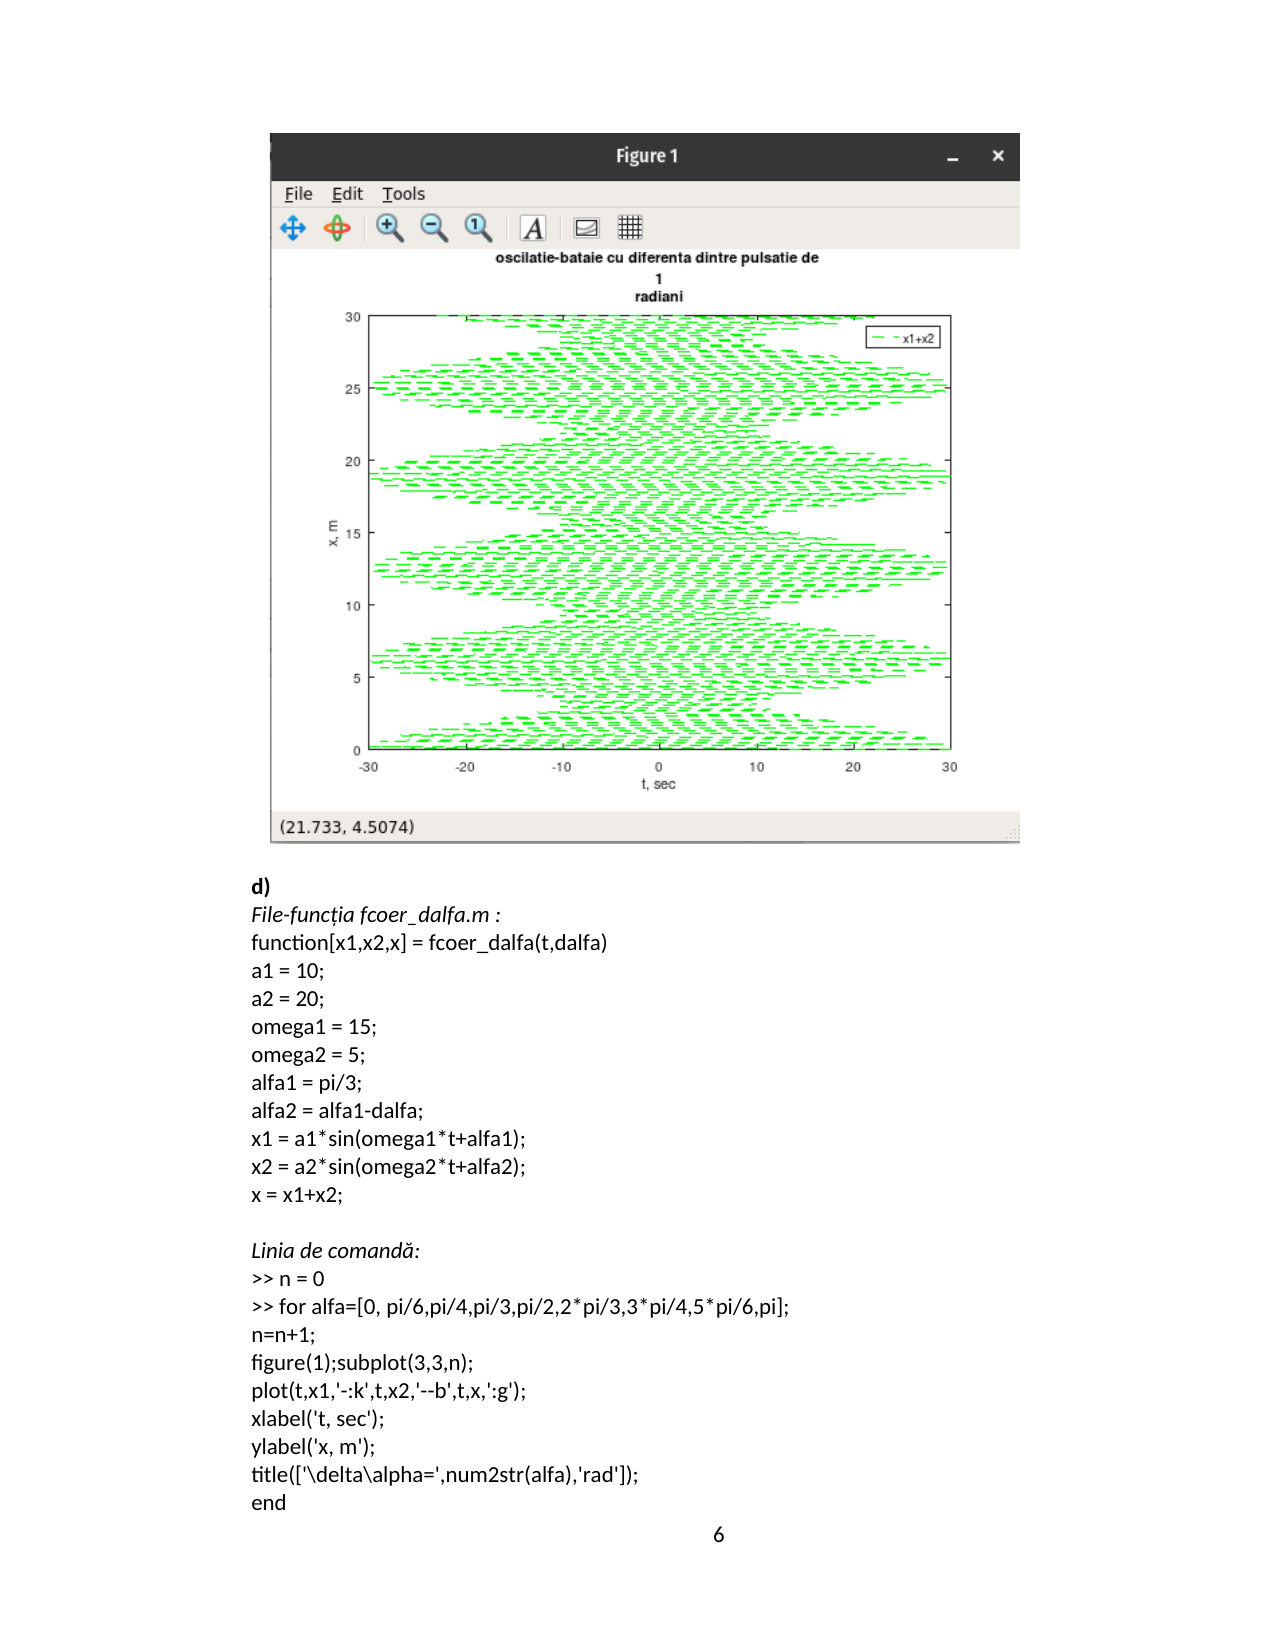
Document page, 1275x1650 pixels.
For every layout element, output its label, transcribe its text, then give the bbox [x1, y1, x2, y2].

text figure(1);subplot(3,3,n); [251, 1348, 1186, 1376]
text n=n+1; [251, 1320, 1186, 1348]
text x1 = a1*sin(omega1*t+alfa1); [251, 1124, 1186, 1152]
text File-funcția fcoer_dalfa.m : [251, 900, 1186, 928]
text d) [251, 872, 1186, 900]
text end [251, 1488, 1186, 1517]
text >> n = 0 [251, 1264, 1186, 1292]
text xlabel('t, sec'); [251, 1404, 1186, 1432]
text Linia de comandă: [251, 1236, 1186, 1264]
text a1 = 10; [251, 956, 1186, 984]
text omega2 = 5; [251, 1040, 1186, 1068]
text omega1 = 15; [251, 1012, 1186, 1040]
text alfa2 = alfa1-dalfa; [251, 1096, 1186, 1124]
text title(['\delta\alpha=',num2str(alfa),'rad']); [251, 1461, 1186, 1488]
text plot(t,x1,'-:k',t,x2,'--b',t,x,':g'); [251, 1376, 1186, 1404]
text function[x1,x2,x] = fcoer_dalfa(t,dalfa) [251, 928, 1186, 956]
text ylabel('x, m'); [251, 1432, 1186, 1461]
text a2 = 20; [251, 984, 1186, 1012]
text x = x1+x2; [251, 1180, 1186, 1208]
text x2 = a2*sin(omega2*t+alfa2); [251, 1152, 1186, 1180]
text alfa1 = pi/3; [251, 1068, 1186, 1096]
text >> for alfa=[0, pi/6,pi/4,pi/3,pi/2,2*pi/3,3*pi/4,5*pi/6,pi]; [251, 1292, 1186, 1320]
